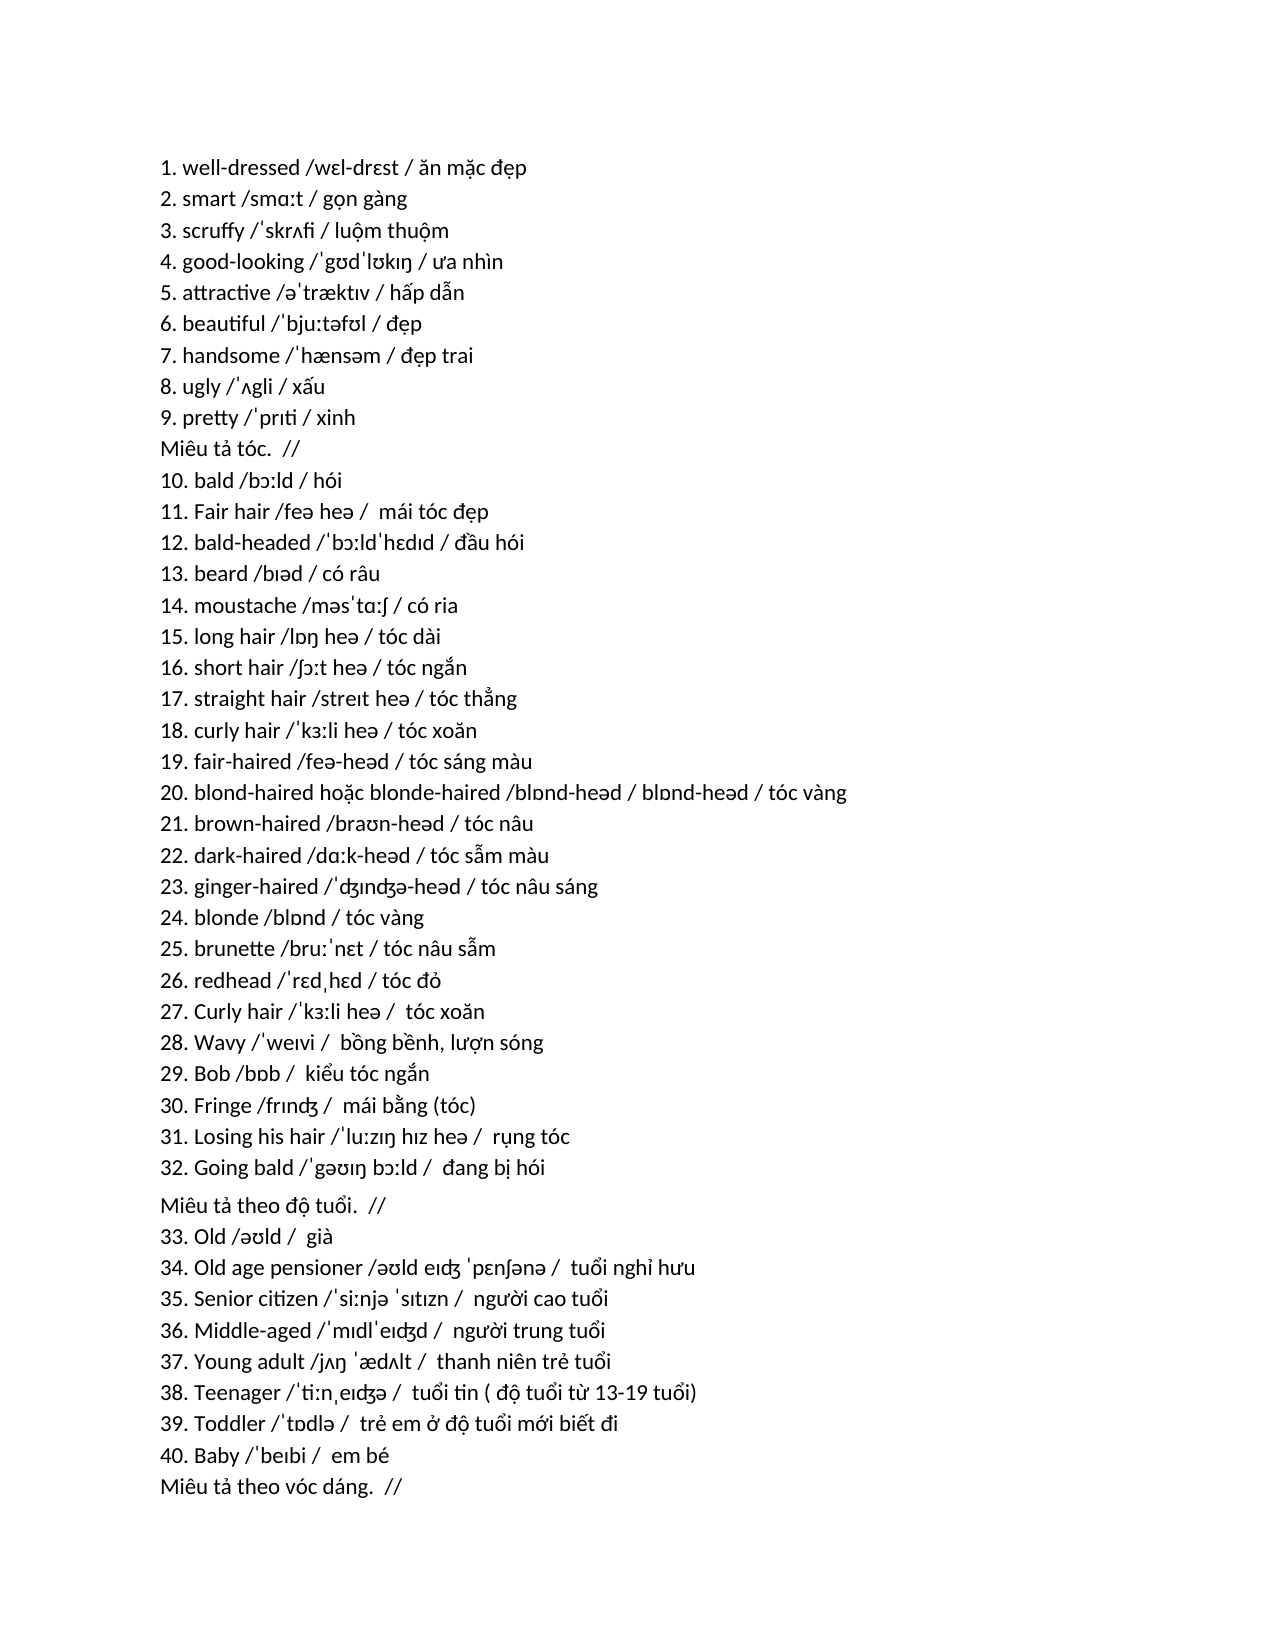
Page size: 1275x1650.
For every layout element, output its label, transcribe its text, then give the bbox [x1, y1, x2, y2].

table_cell 13. beard /bɪəd / có râu [149, 556, 862, 587]
table_cell 14. moustache /məsˈtɑːʃ / có ria [149, 588, 862, 619]
table_cell 6. beautiful /ˈbjuːtəfʊl / đẹp [149, 306, 862, 337]
table_cell 12. bald-headed /ˈbɔːldˈhɛdɪd / đầu hói [149, 525, 862, 556]
table_cell 22. dark-haired /dɑːk-heəd / tóc sẫm màu [149, 838, 862, 869]
table_cell 9. pretty /ˈprɪti / xinh [149, 400, 862, 431]
table_cell Miêu tả theo vóc dáng. // [149, 1469, 862, 1500]
table_cell 40. Baby /ˈbeɪbi / em bé [149, 1438, 862, 1469]
table_cell 34. Old age pensioner /əʊld eɪʤ ˈpɛnʃənə / tuổi nghỉ hưu [149, 1250, 862, 1281]
table_cell 5. attractive /əˈtræktɪv / hấp dẫn [149, 275, 862, 306]
table_cell 18. curly hair /ˈkɜːli heə / tóc xoăn [149, 713, 862, 744]
table_cell 3. scruffy /ˈskrʌfi / luộm thuộm [149, 213, 862, 244]
table_cell 37. Young adult /jʌŋ ˈædʌlt / thanh niên trẻ tuổi [149, 1344, 862, 1375]
table_cell 2. smart /smɑːt / gọn gàng [149, 181, 862, 212]
table_cell 33. Old /əʊld / già [149, 1219, 862, 1250]
table_cell 19. fair-haired /feə-heəd / tóc sáng màu [149, 744, 862, 775]
table_cell 27. Curly hair /ˈkɜːli heə / tóc xoăn [149, 994, 862, 1025]
table_cell 36. Middle-aged /ˈmɪdlˈeɪʤd / người trung tuổi [149, 1313, 862, 1344]
table_cell 25. brunette /bruːˈnɛt / tóc nâu sẫm [149, 931, 862, 962]
table_cell 38. Teenager /ˈtiːnˌeɪʤə / tuổi tin ( độ tuổi từ 13-19 tuổi) [149, 1375, 862, 1406]
table_cell 16. short hair /ʃɔːt heə / tóc ngắn [149, 650, 862, 681]
table_cell Miêu tả tóc. // [149, 431, 862, 462]
table_cell 4. good-looking /ˈgʊdˈlʊkɪŋ / ưa nhìn [149, 244, 862, 275]
table_cell 26. redhead /ˈrɛdˌhɛd / tóc đỏ [149, 963, 862, 994]
table_cell 15. long hair /lɒŋ heə / tóc dài [149, 619, 862, 650]
table_cell Miêu tả theo độ tuổi. // [149, 1181, 862, 1219]
table_cell 20. blond-haired hoặc blonde-haired /blɒnd-heəd / blɒnd-heəd / tóc vàng [149, 775, 862, 806]
table_cell 28. Wavy /ˈweɪvi / bồng bềnh, lượn sóng [149, 1025, 862, 1056]
table_cell 10. bald /bɔːld / hói [149, 463, 862, 494]
table_cell 29. Bob /bɒb / kiểu tóc ngắn [149, 1056, 862, 1087]
table_cell 23. ginger-haired /ˈʤɪnʤə-heəd / tóc nâu sáng [149, 869, 862, 900]
table_cell 8. ugly /ˈʌgli / xấu [149, 369, 862, 400]
table_cell 35. Senior citizen /ˈsiːnjə ˈsɪtɪzn / người cao tuổi [149, 1281, 862, 1312]
table_header 1. well-dressed /wɛl-drɛst / ăn mặc đẹp [149, 150, 862, 181]
table_cell 31. Losing his hair /ˈluːzɪŋ hɪz heə / rụng tóc [149, 1119, 862, 1150]
table_cell 7. handsome /ˈhænsəm / đẹp trai [149, 338, 862, 369]
table_cell 39. Toddler /ˈtɒdlə / trẻ em ở độ tuổi mới biết đi [149, 1406, 862, 1437]
table_cell 32. Going bald /ˈgəʊɪŋ bɔːld / đang bị hói [149, 1150, 862, 1181]
table_cell 11. Fair hair /feə heə / mái tóc đẹp [149, 494, 862, 525]
table_cell 21. brown-haired /braʊn-heəd / tóc nâu [149, 806, 862, 837]
table_cell 30. Fringe /frɪnʤ / mái bằng (tóc) [149, 1088, 862, 1119]
table_cell 17. straight hair /streɪt heə / tóc thẳng [149, 681, 862, 712]
table_cell 24. blonde /blɒnd / tóc vàng [149, 900, 862, 931]
